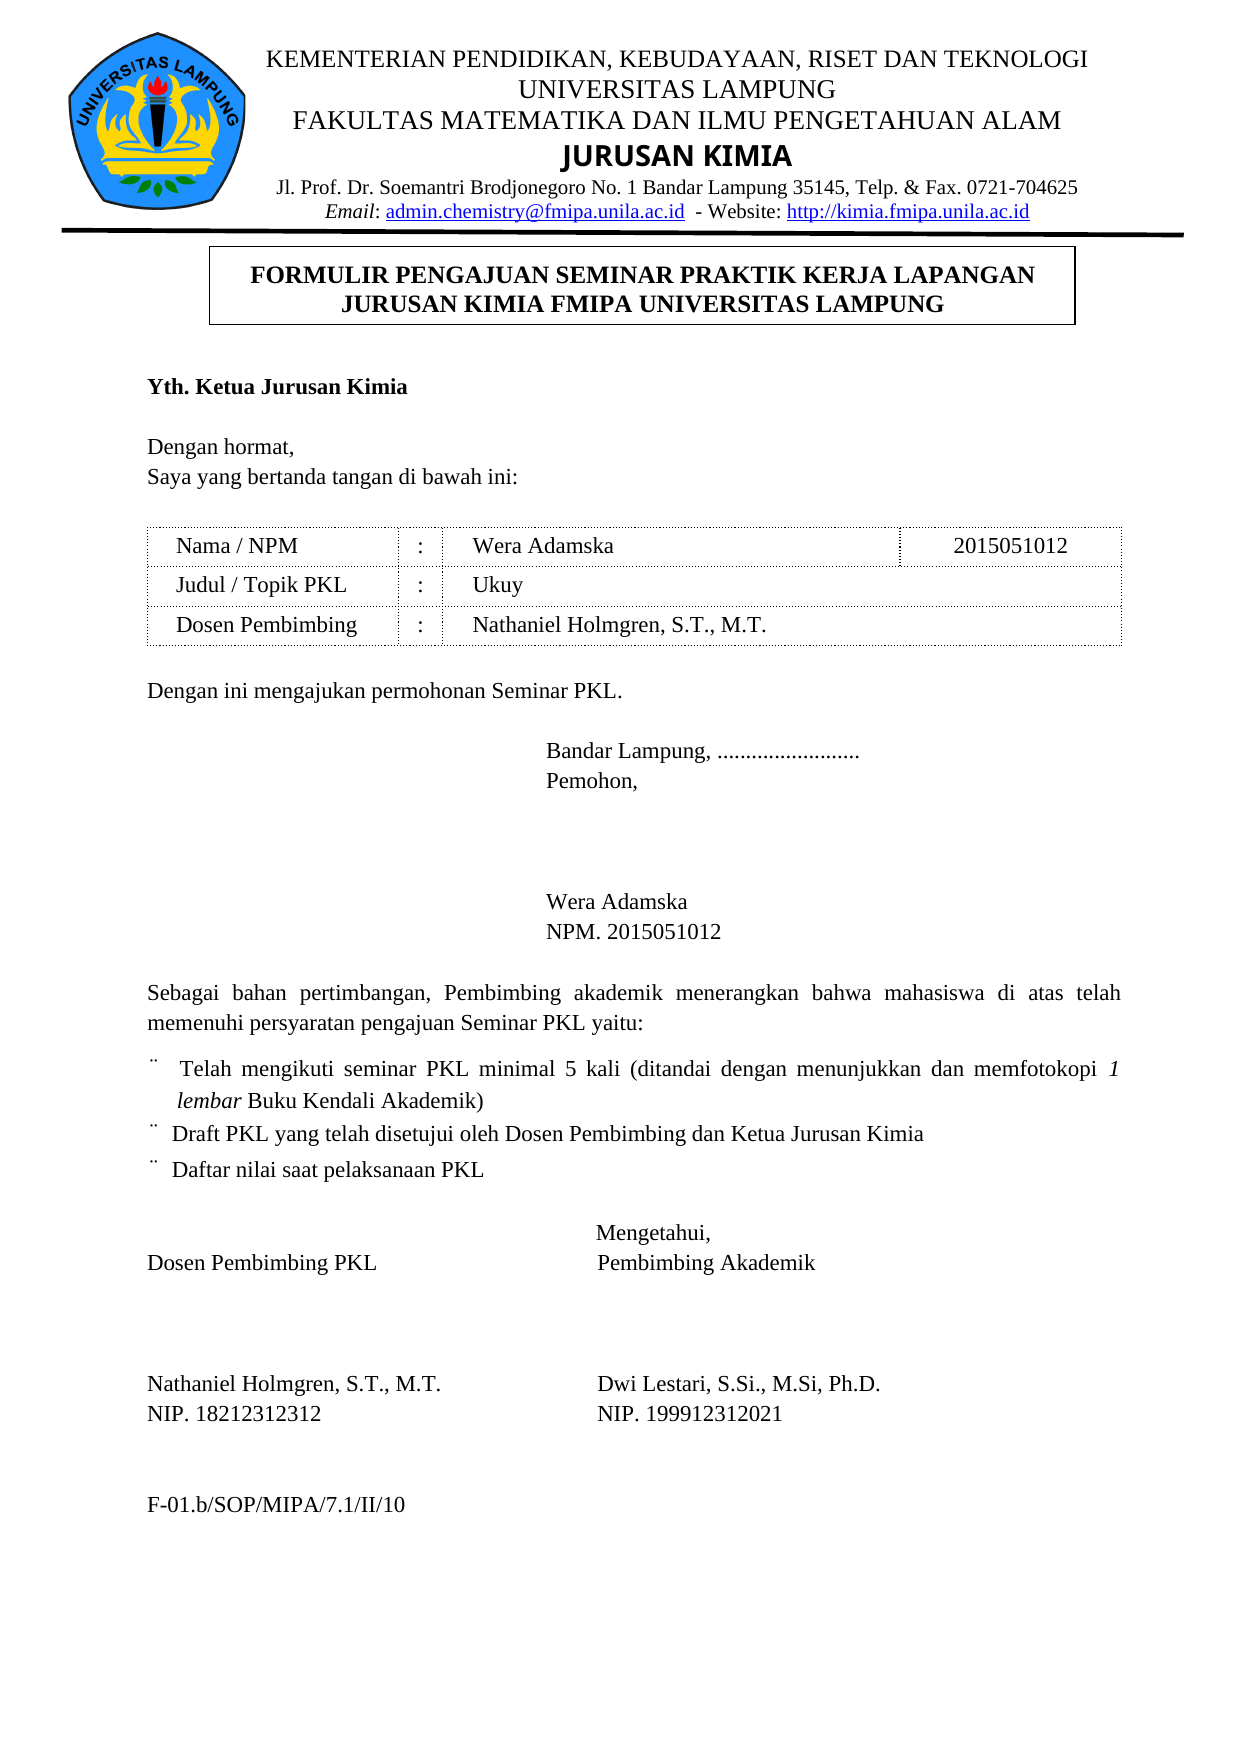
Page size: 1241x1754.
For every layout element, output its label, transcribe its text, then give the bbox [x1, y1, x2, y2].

text Sebagai bahan pertimbangan, Pembimbing akademik menerangkan bahwa mahasiswa di atas telah memenuhi persyaratan pengajuan Seminar PKL yaitu: [147, 979, 1122, 1035]
table_cell : [398, 606, 442, 645]
table_header : [398, 527, 442, 566]
text NPM. 2015051012 [147, 918, 1122, 945]
text Saya yang bertanda tangan di bawah ini: [147, 463, 1122, 490]
text Yth. Ketua Jurusan Kimia [147, 373, 1122, 399]
text Bandar Lampung, ......................... [147, 737, 1122, 763]
table_cell Nathaniel Holmgren, S.T., M.T. [442, 606, 1121, 645]
text ¨ Daftar nilai saat pelaksanaan PKL [147, 1153, 1122, 1184]
text Pemohon, [147, 767, 1122, 794]
text Dengan ini mengajukan permohonan Seminar PKL. [147, 677, 1122, 703]
table_header 2015051012 [900, 527, 1121, 566]
table_cell Judul / Topik PKL [148, 566, 398, 606]
text ¨ Telah mengikuti seminar PKL minimal 5 kali (ditandai dengan menunjukkan dan memfotokopi 1 lembar Buku Kendali Akademik) [147, 1052, 1122, 1113]
text Mengetahui, [147, 1219, 1122, 1245]
text Dengan hormat, [147, 433, 1122, 459]
text F-01.b/SOP/MIPA/7.1/II/10 [147, 1491, 1122, 1517]
picture [68, 32, 246, 210]
text Wera Adamska [147, 888, 1122, 914]
table_cell Dosen Pembimbing [148, 606, 398, 645]
text NIP. 18212312312 NIP. 199912312021 [147, 1400, 1122, 1427]
text Nathaniel Holmgren, S.T., M.T. Dwi Lestari, S.Si., M.Si, Ph.D. [147, 1370, 1122, 1396]
table_cell : [398, 566, 442, 606]
table_cell Ukuy [442, 566, 1121, 606]
text Dosen Pembimbing PKL Pembimbing Akademik [147, 1249, 1122, 1276]
text ¨ Draft PKL yang telah disetujui oleh Dosen Pembimbing dan Ketua Jurusan Kimia [147, 1117, 1122, 1148]
table_header Nama / NPM [148, 527, 398, 566]
table_header Wera Adamska [442, 527, 900, 566]
